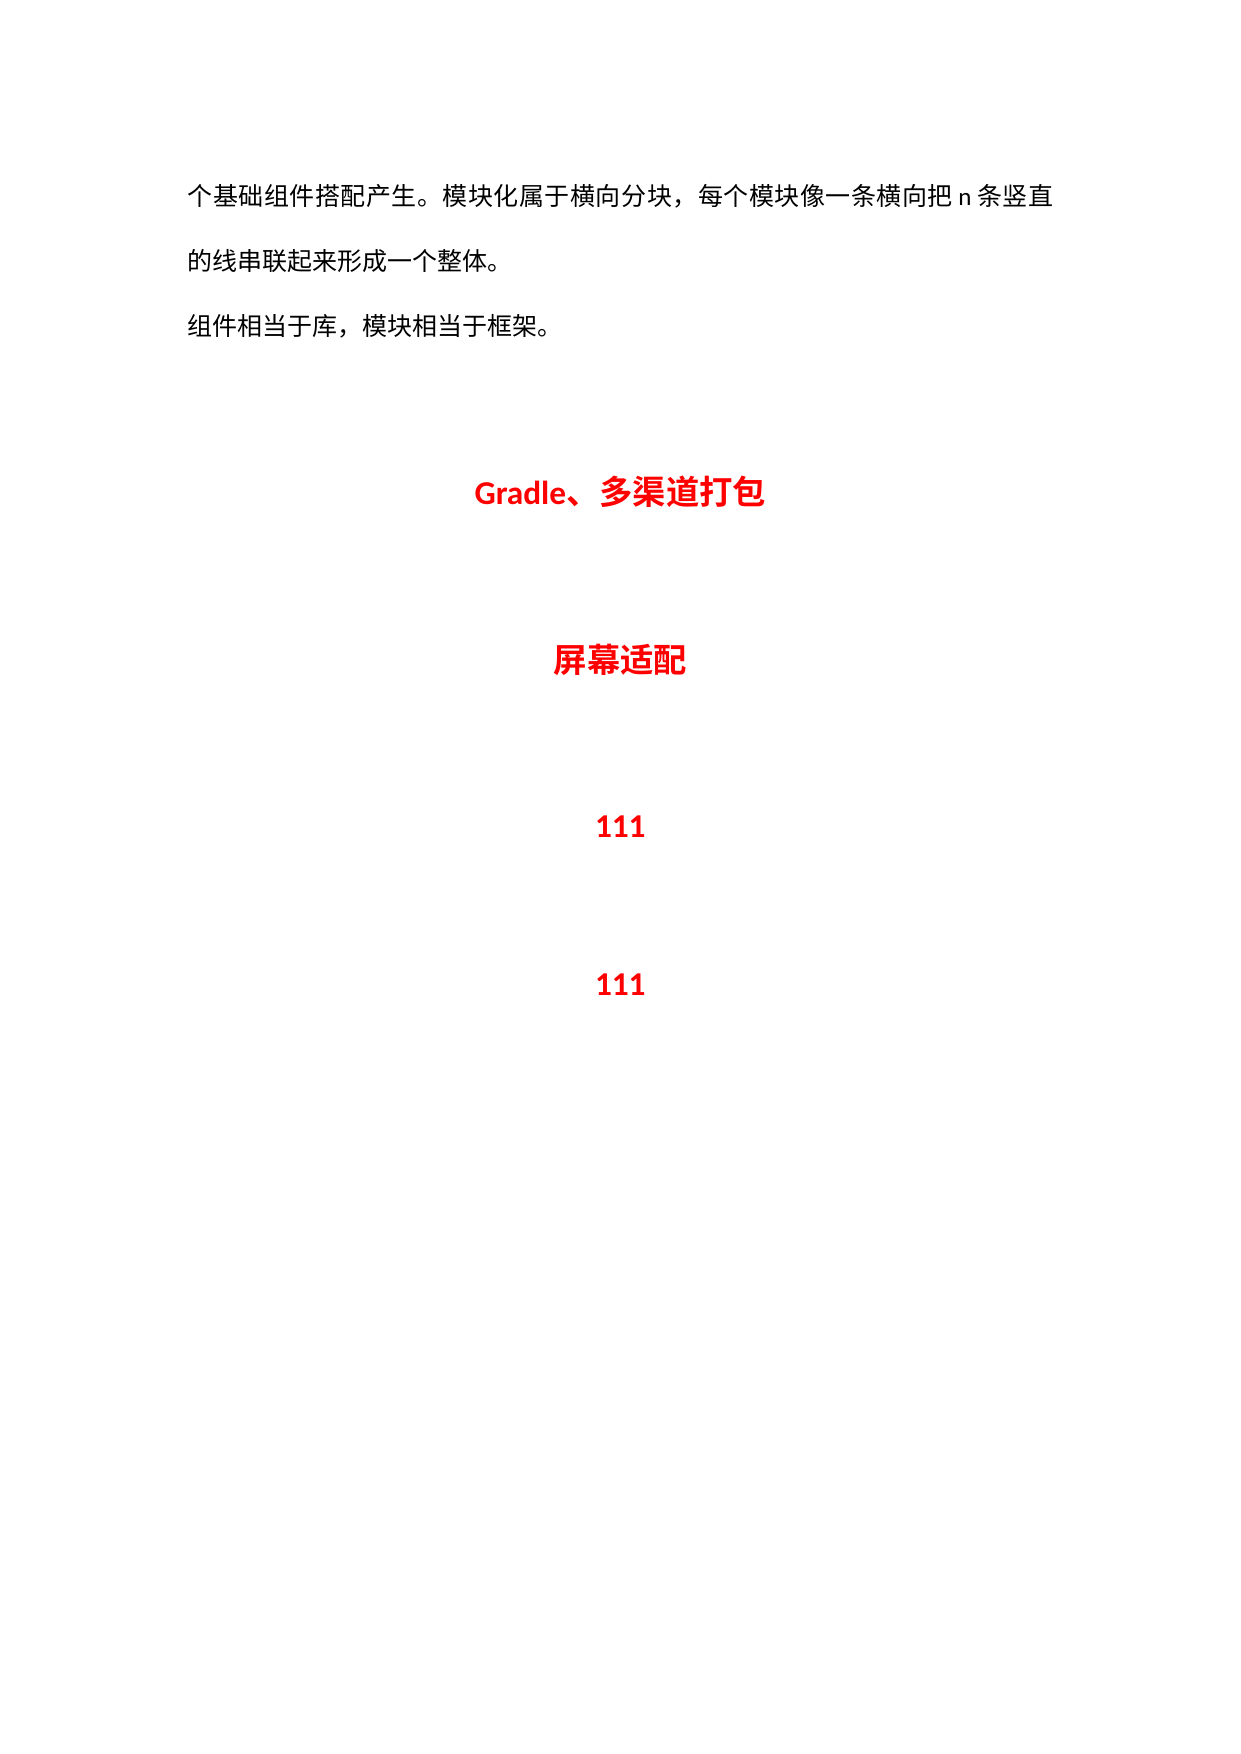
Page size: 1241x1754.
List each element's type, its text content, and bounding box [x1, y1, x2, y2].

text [187, 162, 1053, 292]
text 组件相当于库，模块相当于框架。 [187, 292, 1053, 357]
subtitle 111 [187, 793, 1053, 858]
subtitle 屏幕适配 [187, 625, 1053, 690]
subtitle Gradle、多渠道打包 [187, 457, 1053, 522]
subtitle 111 [187, 951, 1053, 1016]
